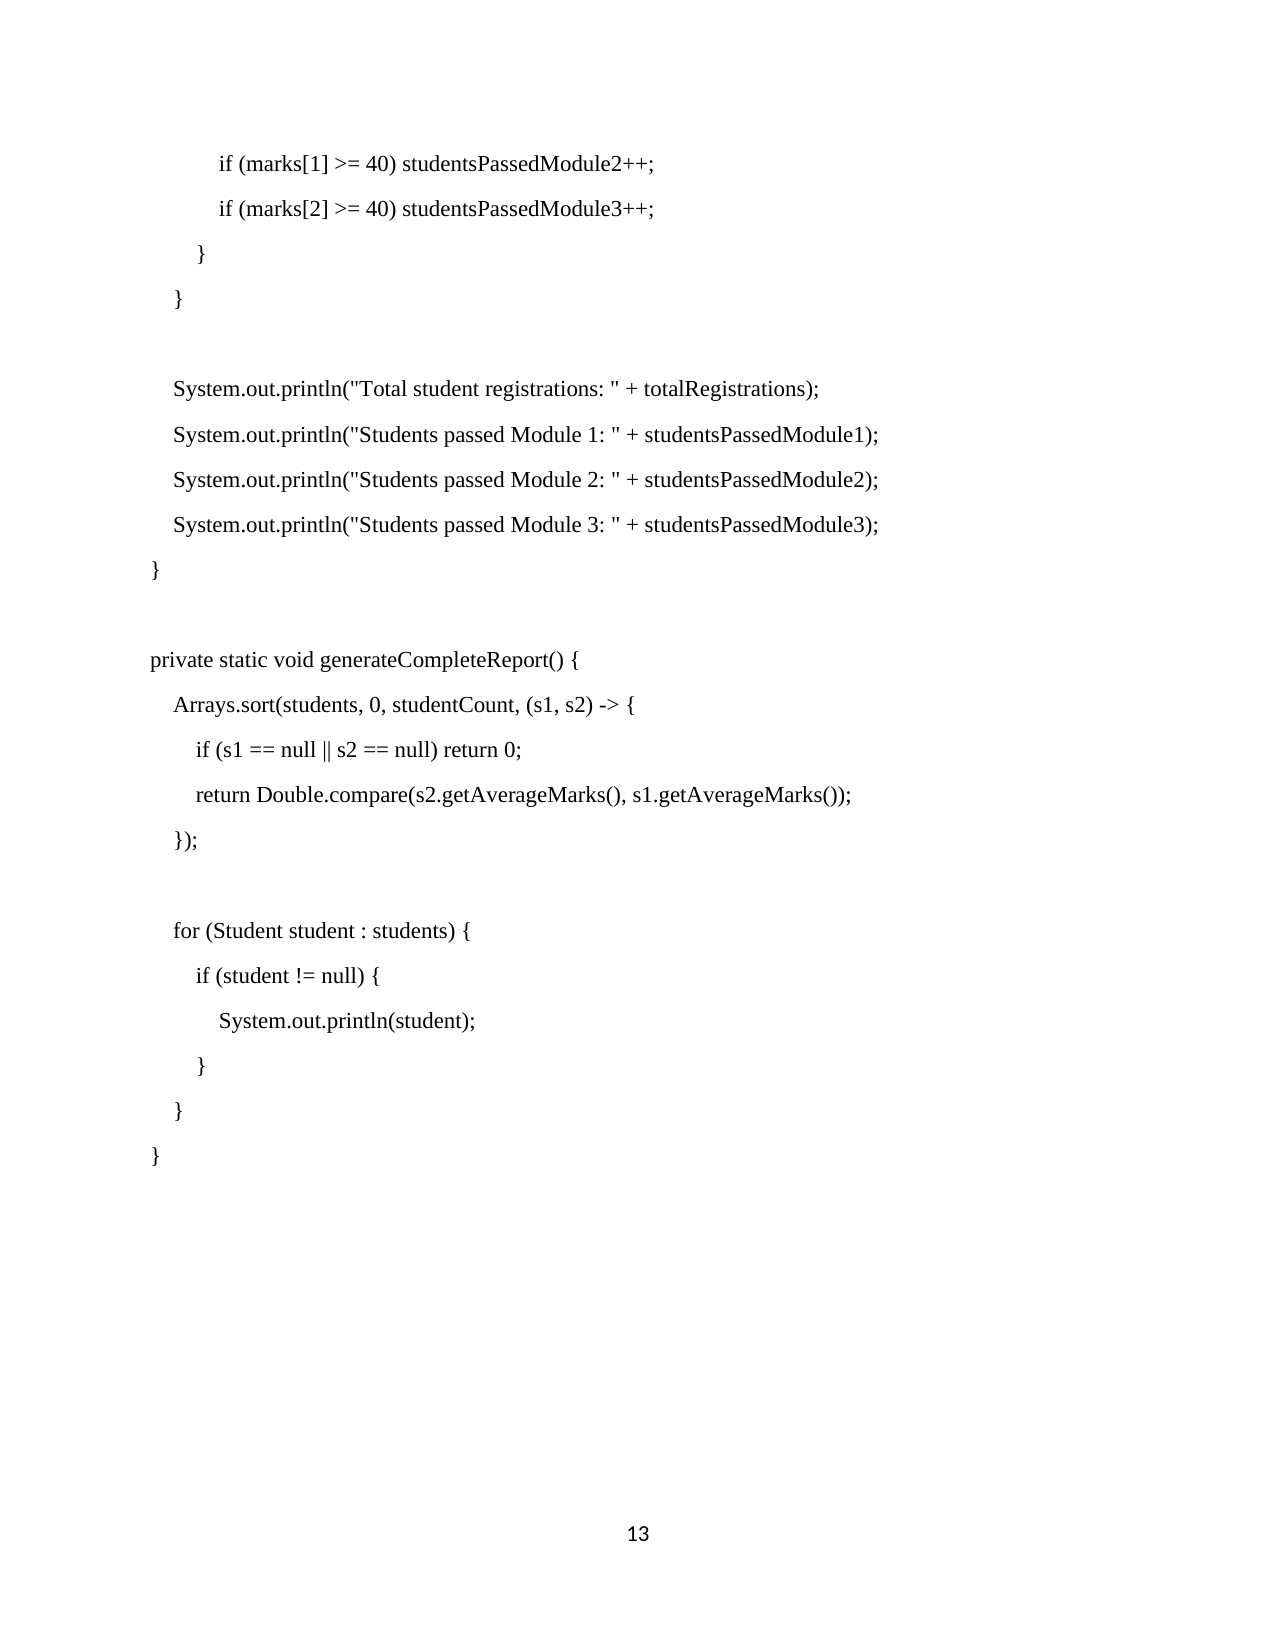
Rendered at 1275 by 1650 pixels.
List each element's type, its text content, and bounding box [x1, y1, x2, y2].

text if (marks[1] >= 40) studentsPassedModule2++; [150, 150, 1125, 176]
text return Double.compare(s2.getAverageMarks(), s1.getAverageMarks()); [150, 781, 1125, 808]
text System.out.println("Students passed Module 2: " + studentsPassedModule2); [150, 466, 1125, 492]
text if (marks[2] >= 40) studentsPassedModule3++; [150, 195, 1125, 221]
text System.out.println("Students passed Module 3: " + studentsPassedModule3); [150, 511, 1125, 537]
text } [150, 556, 1125, 582]
text }); [150, 827, 1125, 853]
text private static void generateCompleteReport() { [150, 646, 1125, 672]
text Arrays.sort(students, 0, studentCount, (s1, s2) -> { [150, 691, 1125, 718]
text } [150, 1142, 1125, 1169]
text } [150, 1052, 1125, 1078]
text System.out.println("Students passed Module 1: " + studentsPassedModule1); [150, 421, 1125, 447]
text System.out.println("Total student registrations: " + totalRegistrations); [150, 376, 1125, 402]
text for (Student student : students) { [150, 917, 1125, 943]
text if (s1 == null || s2 == null) return 0; [150, 736, 1125, 763]
text if (student != null) { [150, 962, 1125, 988]
text } [150, 285, 1125, 312]
text System.out.println(student); [150, 1007, 1125, 1033]
text } [150, 240, 1125, 267]
text } [150, 1097, 1125, 1123]
